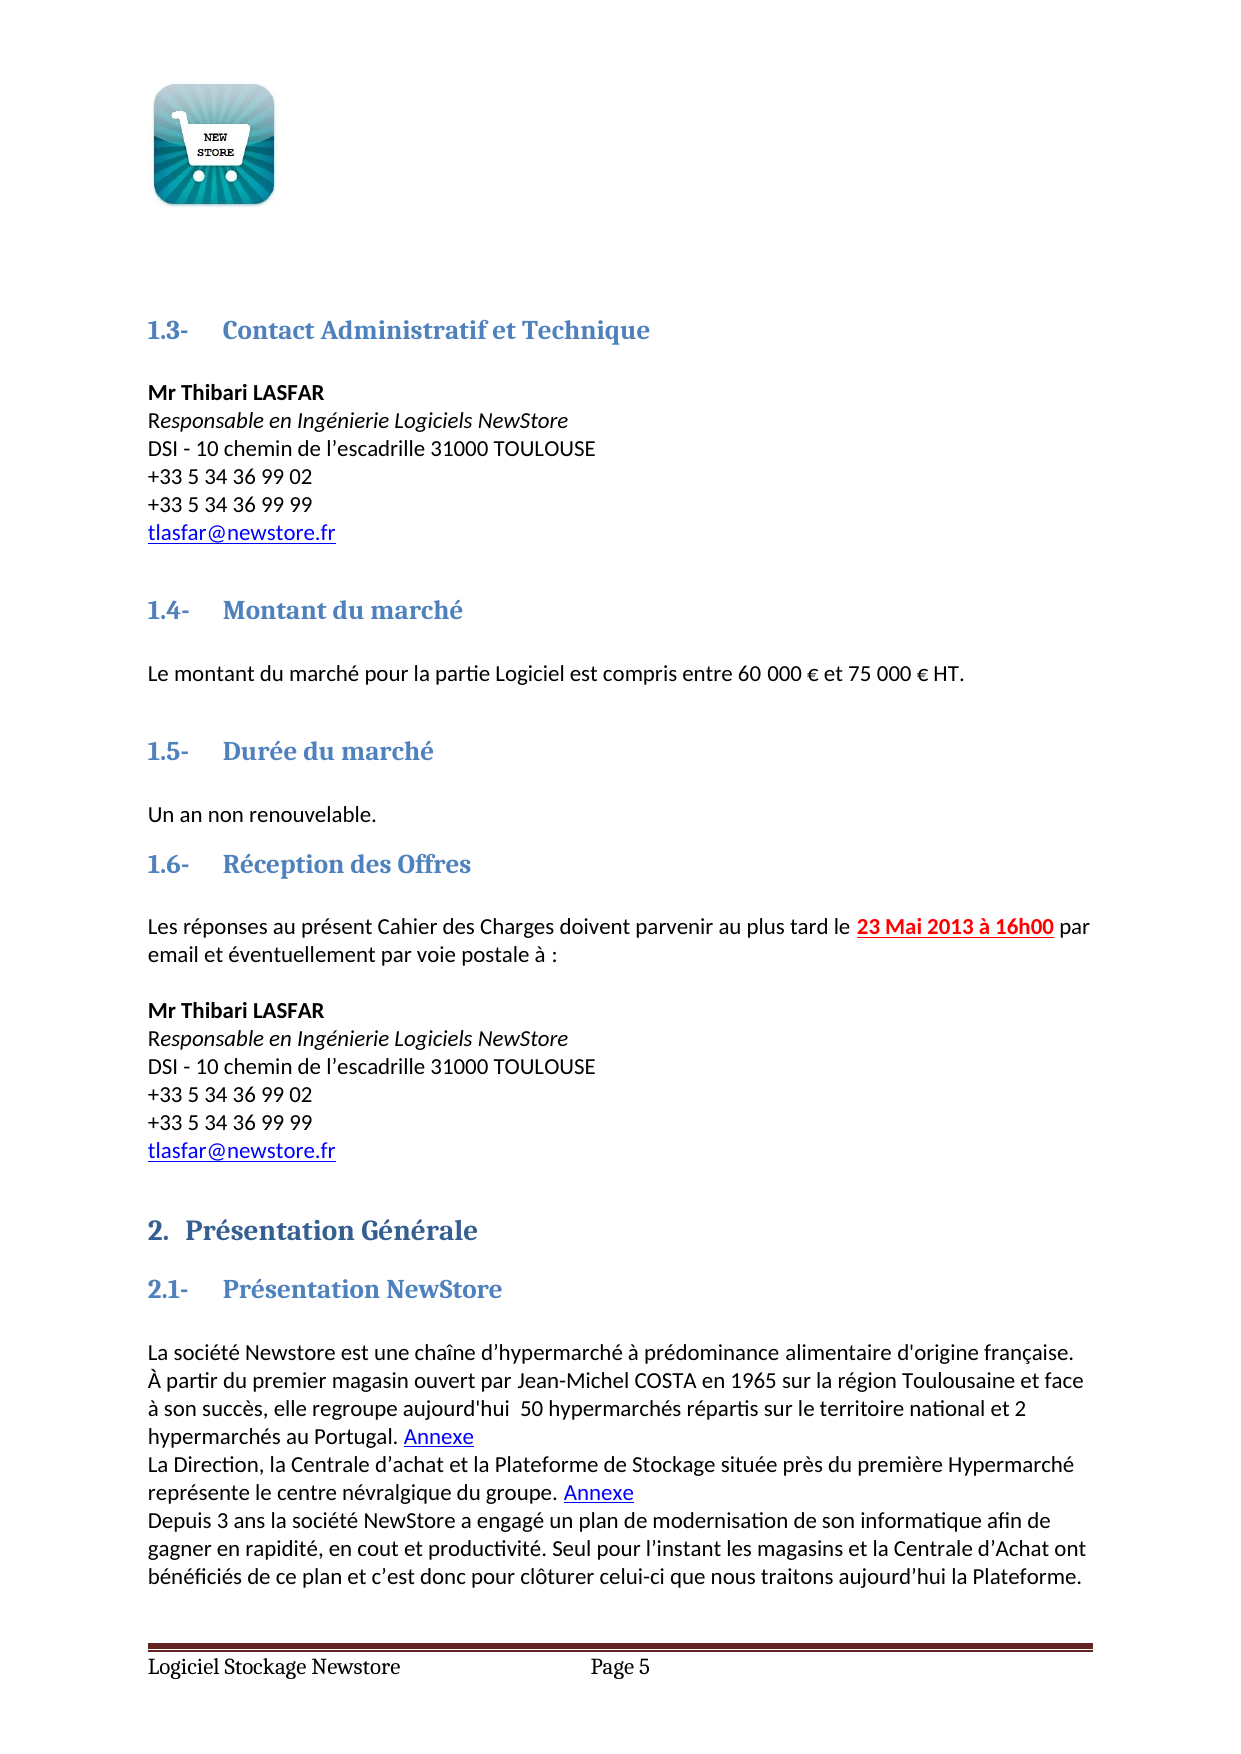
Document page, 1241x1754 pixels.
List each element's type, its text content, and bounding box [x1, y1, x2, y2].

subtitle Durée du marché [148, 736, 1093, 767]
text DSI - 10 chemin de l’escadrille 31000 TOULOUSE [148, 434, 1093, 462]
text DSI - 10 chemin de l’escadrille 31000 TOULOUSE [148, 1052, 1093, 1081]
text Mr Thibari LASFAR [148, 996, 1093, 1024]
text +33 5 34 36 99 99 [148, 491, 1093, 518]
text tlasfar@newstore.fr [148, 518, 1093, 547]
text Un an non renouvelable. [148, 800, 1093, 828]
text Le montant du marché pour la partie Logiciel est compris entre 60 000 € et 75 000 € HT. [148, 659, 1093, 687]
text Les réponses au présent Cahier des Charges doivent parvenir au plus tard le 23 Mai 2013 à 16h00 par email et éventuellement par voie postale à : [148, 912, 1093, 968]
text +33 5 34 36 99 02 [148, 462, 1093, 491]
text À partir du premier magasin ouvert par Jean-Michel COSTA en 1965 sur la région Toulousaine et face à son succès, elle regroupe aujourd'hui 50 hypermarchés répartis sur le territoire national et 2 hypermarchés au Portugal. Annexe [148, 1366, 1093, 1450]
picture [147, 73, 284, 210]
subtitle Contact Administratif et Technique [148, 315, 1093, 346]
text Mr Thibari LASFAR [148, 378, 1093, 406]
subtitle Montant du marché [148, 595, 1093, 627]
text Responsable en Ingénierie Logiciels NewStore [148, 1024, 1093, 1052]
text La Direction, la Centrale d’achat et la Plateforme de Stockage située près du première Hypermarché représente le centre névralgique du groupe. Annexe [148, 1450, 1093, 1506]
subtitle Réception des Offres [148, 849, 1093, 880]
text +33 5 34 36 99 02 [148, 1081, 1093, 1108]
text +33 5 34 36 99 99 [148, 1108, 1093, 1137]
subtitle Présentation Générale [148, 1214, 1093, 1248]
text Depuis 3 ans la société NewStore a engagé un plan de modernisation de son informatique afin de gagner en rapidité, en cout et productivité. Seul pour l’instant les magasins et la Centrale d’Achat ont bénéficiés de ce plan et c’est donc pour clôturer celui-ci que nous traitons aujourd’hui la Plateforme. [148, 1506, 1093, 1590]
text La société Newstore est une chaîne d’hypermarché à prédominance alimentaire d'origine française. [148, 1338, 1093, 1366]
text tlasfar@newstore.fr [148, 1137, 1093, 1164]
subtitle Présentation NewStore [148, 1274, 1093, 1305]
text Responsable en Ingénierie Logiciels NewStore [148, 406, 1093, 434]
